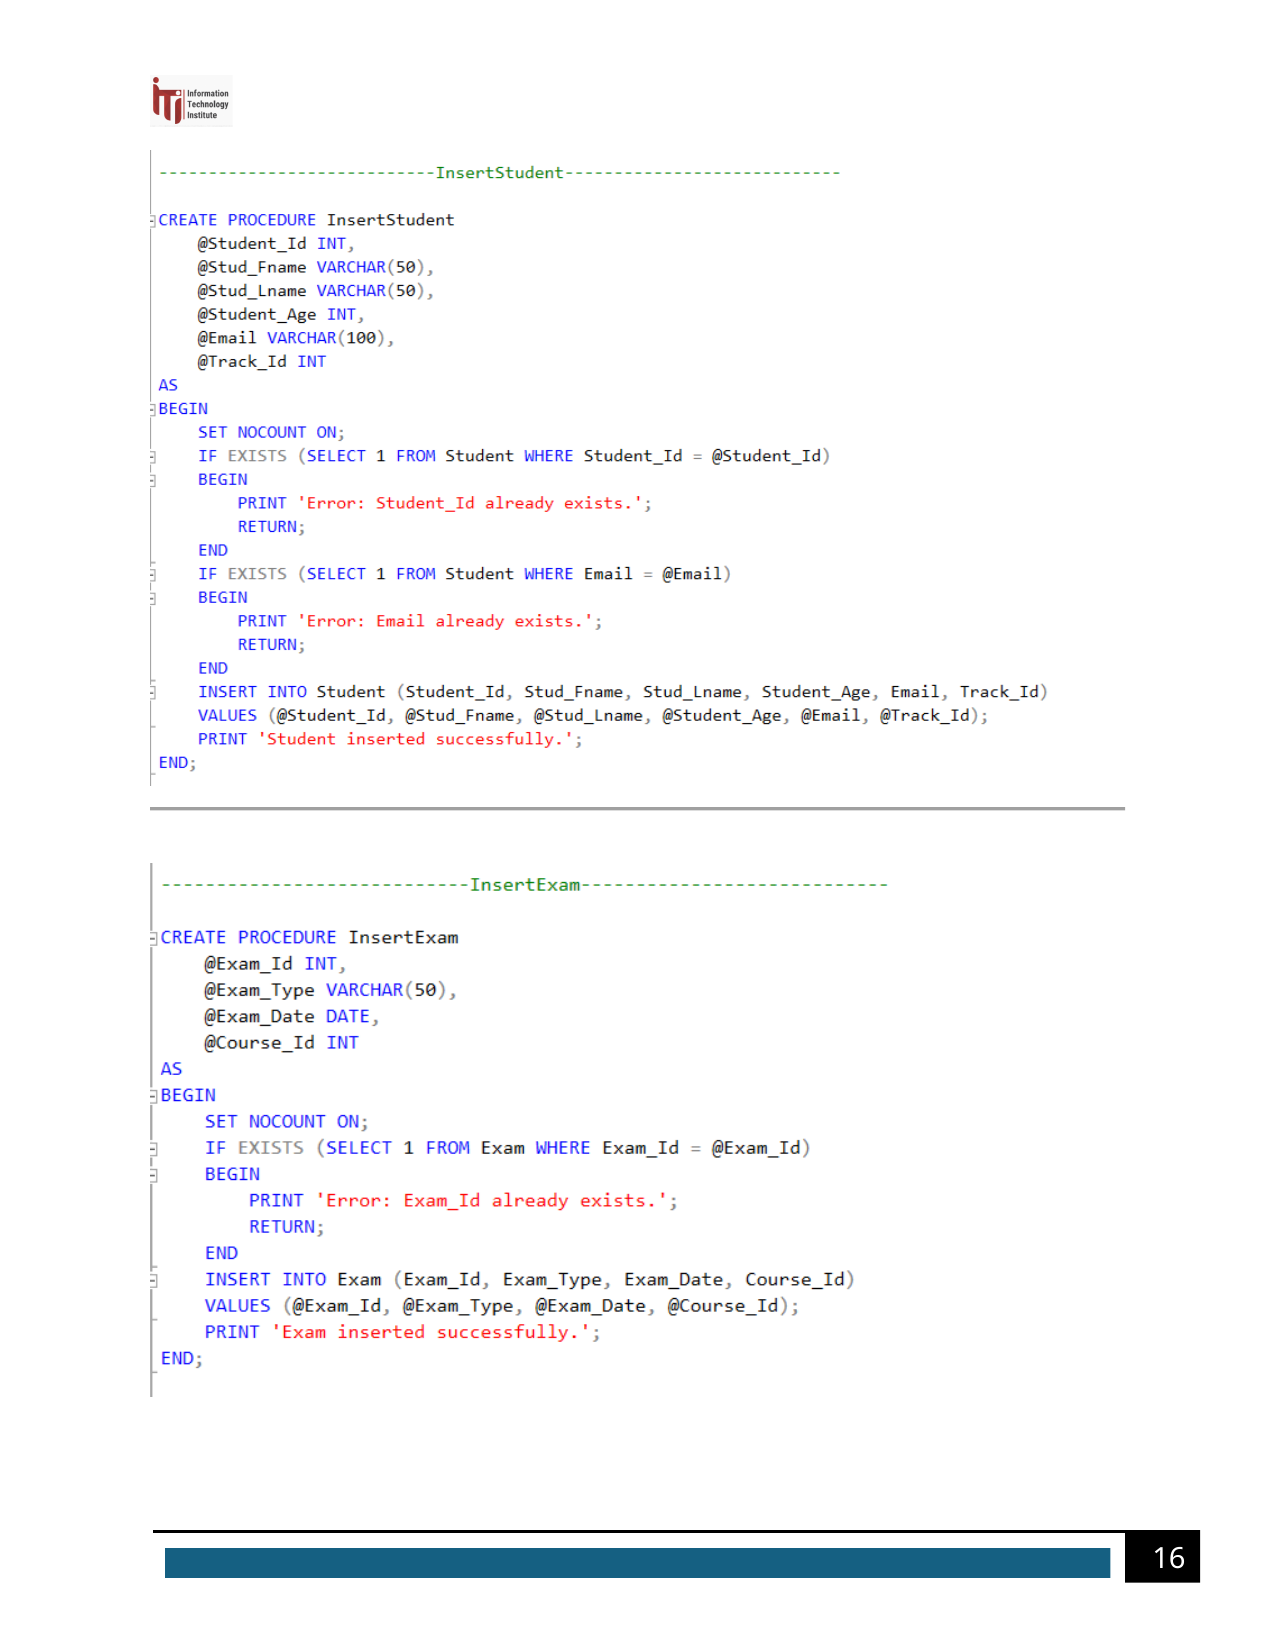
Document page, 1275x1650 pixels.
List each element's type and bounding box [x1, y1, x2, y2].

picture [150, 75, 233, 127]
picture [150, 150, 1125, 786]
picture [150, 863, 1011, 1397]
